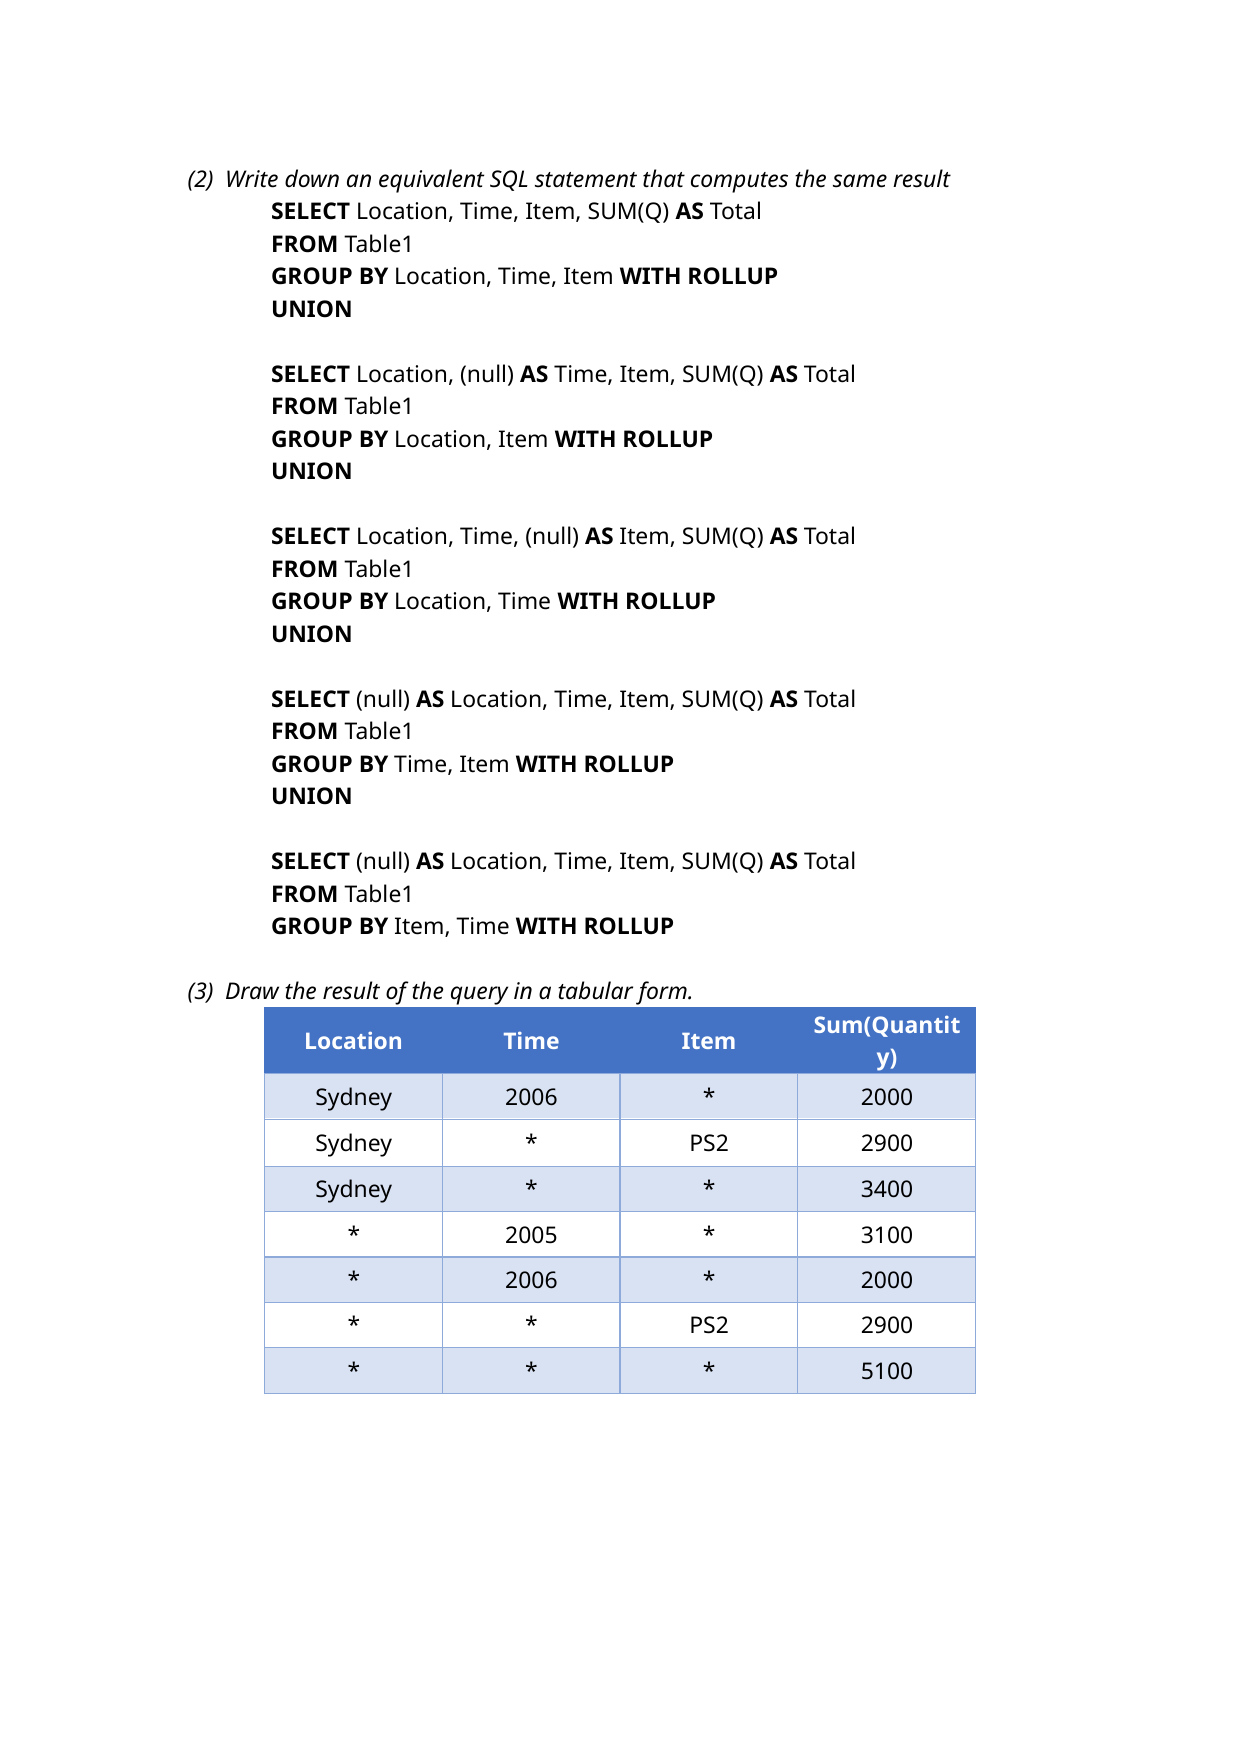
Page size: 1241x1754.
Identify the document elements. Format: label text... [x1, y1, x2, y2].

table_cell 2006 [443, 1074, 619, 1118]
table_header Sum(Quantity) [798, 1008, 975, 1073]
table_cell 2000 [798, 1074, 975, 1118]
table_cell PS2 [621, 1120, 797, 1166]
table_cell * [265, 1258, 442, 1302]
table_cell 3100 [798, 1212, 975, 1256]
table_cell 5100 [798, 1348, 975, 1393]
table_cell 3400 [798, 1167, 975, 1211]
table_cell * [265, 1212, 442, 1256]
list SELECT Location, (null) AS Time, Item, SUM(Q) AS Total [225, 357, 1053, 389]
table_cell 2900 [798, 1303, 975, 1347]
list GROUP BY Location, Time WITH ROLLUP [225, 584, 1053, 617]
table_cell * [621, 1212, 797, 1256]
table_cell * [265, 1348, 442, 1393]
list SELECT Location, Time, (null) AS Item, SUM(Q) AS Total [225, 519, 1053, 552]
list FROM Table1 [225, 714, 1053, 747]
list SELECT (null) AS Location, Time, Item, SUM(Q) AS Total [225, 844, 1053, 877]
table_cell * [621, 1348, 797, 1393]
list GROUP BY Item, Time WITH ROLLUP [225, 909, 1053, 942]
table_cell Sydney [265, 1120, 442, 1166]
list UNION [225, 292, 1053, 324]
list FROM Table1 [225, 877, 1053, 909]
table_header Item [621, 1008, 797, 1073]
list SELECT (null) AS Location, Time, Item, SUM(Q) AS Total [225, 682, 1053, 714]
table_cell * [443, 1167, 619, 1211]
table_cell * [443, 1120, 619, 1166]
table_cell 2900 [798, 1120, 975, 1166]
table_cell * [621, 1258, 797, 1302]
list FROM Table1 [225, 389, 1053, 422]
list UNION [225, 779, 1053, 812]
table_header Location [265, 1008, 442, 1073]
list FROM Table1 [225, 552, 1053, 584]
table_cell Sydney [265, 1074, 442, 1118]
table_cell 2005 [443, 1212, 619, 1256]
table_cell PS2 [621, 1303, 797, 1347]
list FROM Table1 [225, 227, 1053, 259]
list UNION [225, 454, 1053, 487]
table_cell 2000 [798, 1258, 975, 1302]
table_cell * [443, 1348, 619, 1393]
table_cell * [265, 1303, 442, 1347]
list GROUP BY Location, Time, Item WITH ROLLUP [225, 259, 1053, 292]
list UNION [225, 617, 1053, 649]
table_cell * [443, 1303, 619, 1347]
list Draw the result of the query in a tabular form. [187, 974, 1053, 1007]
table_cell * [621, 1167, 797, 1211]
list Write down an equivalent SQL statement that computes the same result [187, 162, 1053, 194]
table_cell * [621, 1074, 797, 1118]
table_header Time [443, 1008, 619, 1073]
list SELECT Location, Time, Item, SUM(Q) AS Total [225, 194, 1053, 227]
list GROUP BY Location, Item WITH ROLLUP [225, 422, 1053, 454]
table_cell 2006 [443, 1258, 619, 1302]
list GROUP BY Time, Item WITH ROLLUP [225, 747, 1053, 779]
table_cell Sydney [265, 1167, 442, 1211]
